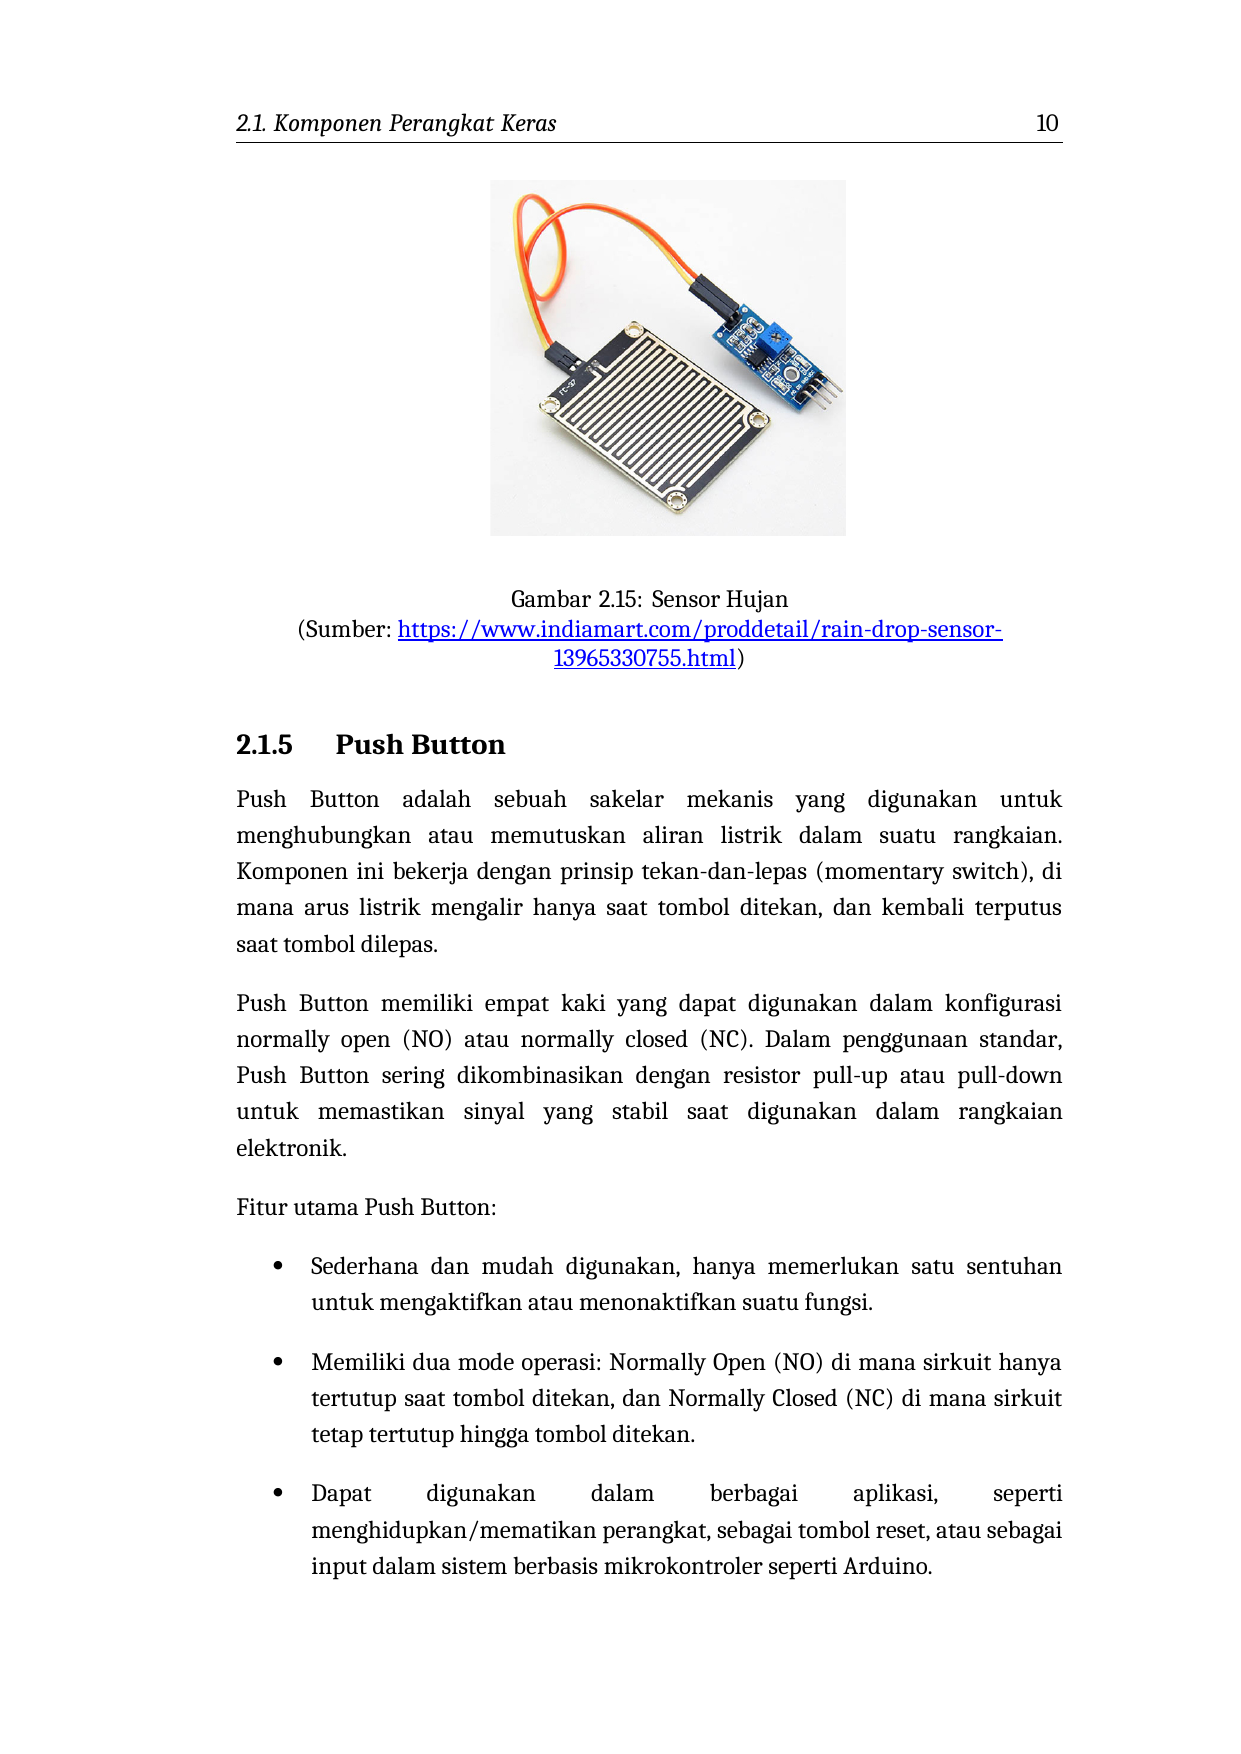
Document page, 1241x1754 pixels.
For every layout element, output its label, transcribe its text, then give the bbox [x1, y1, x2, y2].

picture [490, 180, 846, 536]
text Push Button memiliki empat kaki yang dapat digunakan dalam konfigurasi normally open (NO) atau normally closed (NC). Dalam penggunaan standar, Push Button sering dikombinasikan dengan resistor pull-up atau pull-down untuk memastikan sinyal yang stabil saat digunakan dalam rangkaian elektronik. [236, 989, 1063, 1162]
text Gambar 2.15: Sensor Hujan [243, 585, 1056, 614]
text Fitur utama Push Button: [177, 1193, 1063, 1222]
list Push Button [236, 728, 1240, 762]
list Memiliki dua mode operasi: Normally Open (NO) di mana sirkuit hanya tertutup saat tombol ditekan, dan Normally Closed (NC) di mana sirkuit tetap tertutup hingga tombol ditekan. [274, 1348, 1063, 1449]
text (Sumber: https://www.indiamart.com/proddetail/rain-drop-sensor-13965330755.html) [243, 615, 1056, 672]
text Push Button adalah sebuah sakelar mekanis yang digunakan untuk menghubungkan atau memutuskan aliran listrik dalam suatu rangkaian. Komponen ini bekerja dengan prinsip tekan-dan-lepas (momentary switch), di mana arus listrik mengalir hanya saat tombol ditekan, dan kembali terputus saat tombol dilepas. [236, 785, 1063, 958]
list Dapat digunakan dalam berbagai aplikasi, seperti menghidupkan/mematikan perangkat, sebagai tombol reset, atau sebagai input dalam sistem berbasis mikrokontroler seperti Arduino. [274, 1479, 1063, 1580]
list Sederhana dan mudah digunakan, hanya memerlukan satu sentuhan untuk mengaktifkan atau menonaktifkan suatu fungsi. [274, 1252, 1063, 1317]
